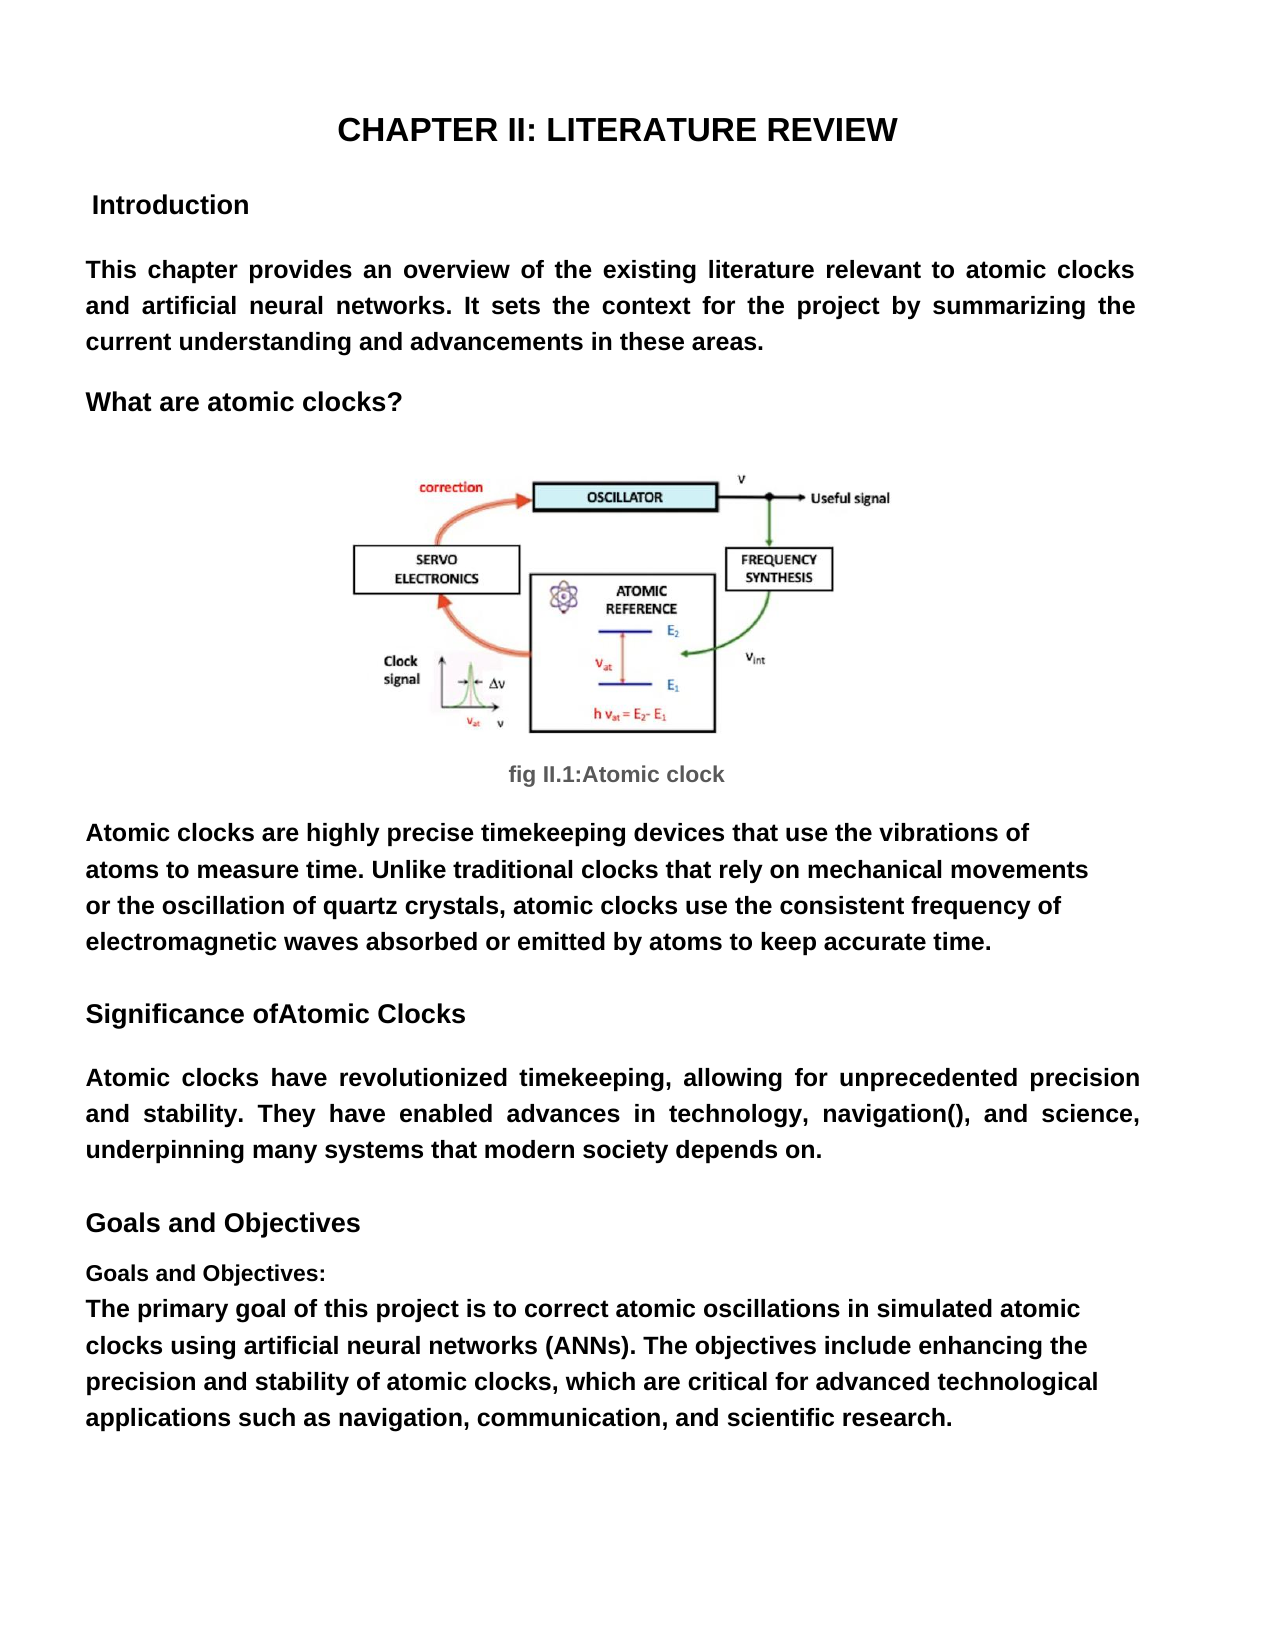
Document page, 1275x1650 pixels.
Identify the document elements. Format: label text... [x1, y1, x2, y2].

text fig II.1:Atomic clock [85, 761, 1148, 788]
text What are atomic clocks? [85, 386, 1142, 417]
text The primary goal of this project is to correct atomic oscillations in simulated atomic clocks using artificial neural networks (ANNs). The objectives include enhancing the precision and stability of atomic clocks, which are critical for advanced technological applications such as navigation, communication, and scientific research. [85, 1294, 1131, 1432]
text Atomic clocks have revolutionized timekeeping, allowing for unprecedented precision and stability. They have enabled advances in technology, navigation(), and science, underpinning many systems that modern society depends on. [85, 1063, 1142, 1164]
text This chapter provides an overview of the existing literature relevant to atomic clocks and artificial neural networks. It sets the context for the project by summarizing the current understanding and advancements in these areas. [85, 255, 1137, 355]
text Goals and Objectives: [85, 1260, 1142, 1286]
text Goals and Objectives [85, 1207, 1142, 1238]
text Atomic clocks are highly precise timekeeping devices that use the vibrations of atoms to measure time. Unlike traditional clocks that rely on mechanical movements or the oscillation of quartz crystals, atomic clocks use the consistent frequency of electromagnetic waves absorbed or emitted by atoms to keep accurate time. [85, 818, 1110, 956]
text CHAPTER II: LITERATURE REVIEW [85, 110, 1150, 148]
picture [352, 466, 902, 734]
text Significance ofAtomic Clocks [85, 998, 1142, 1029]
text Introduction [92, 189, 1142, 221]
